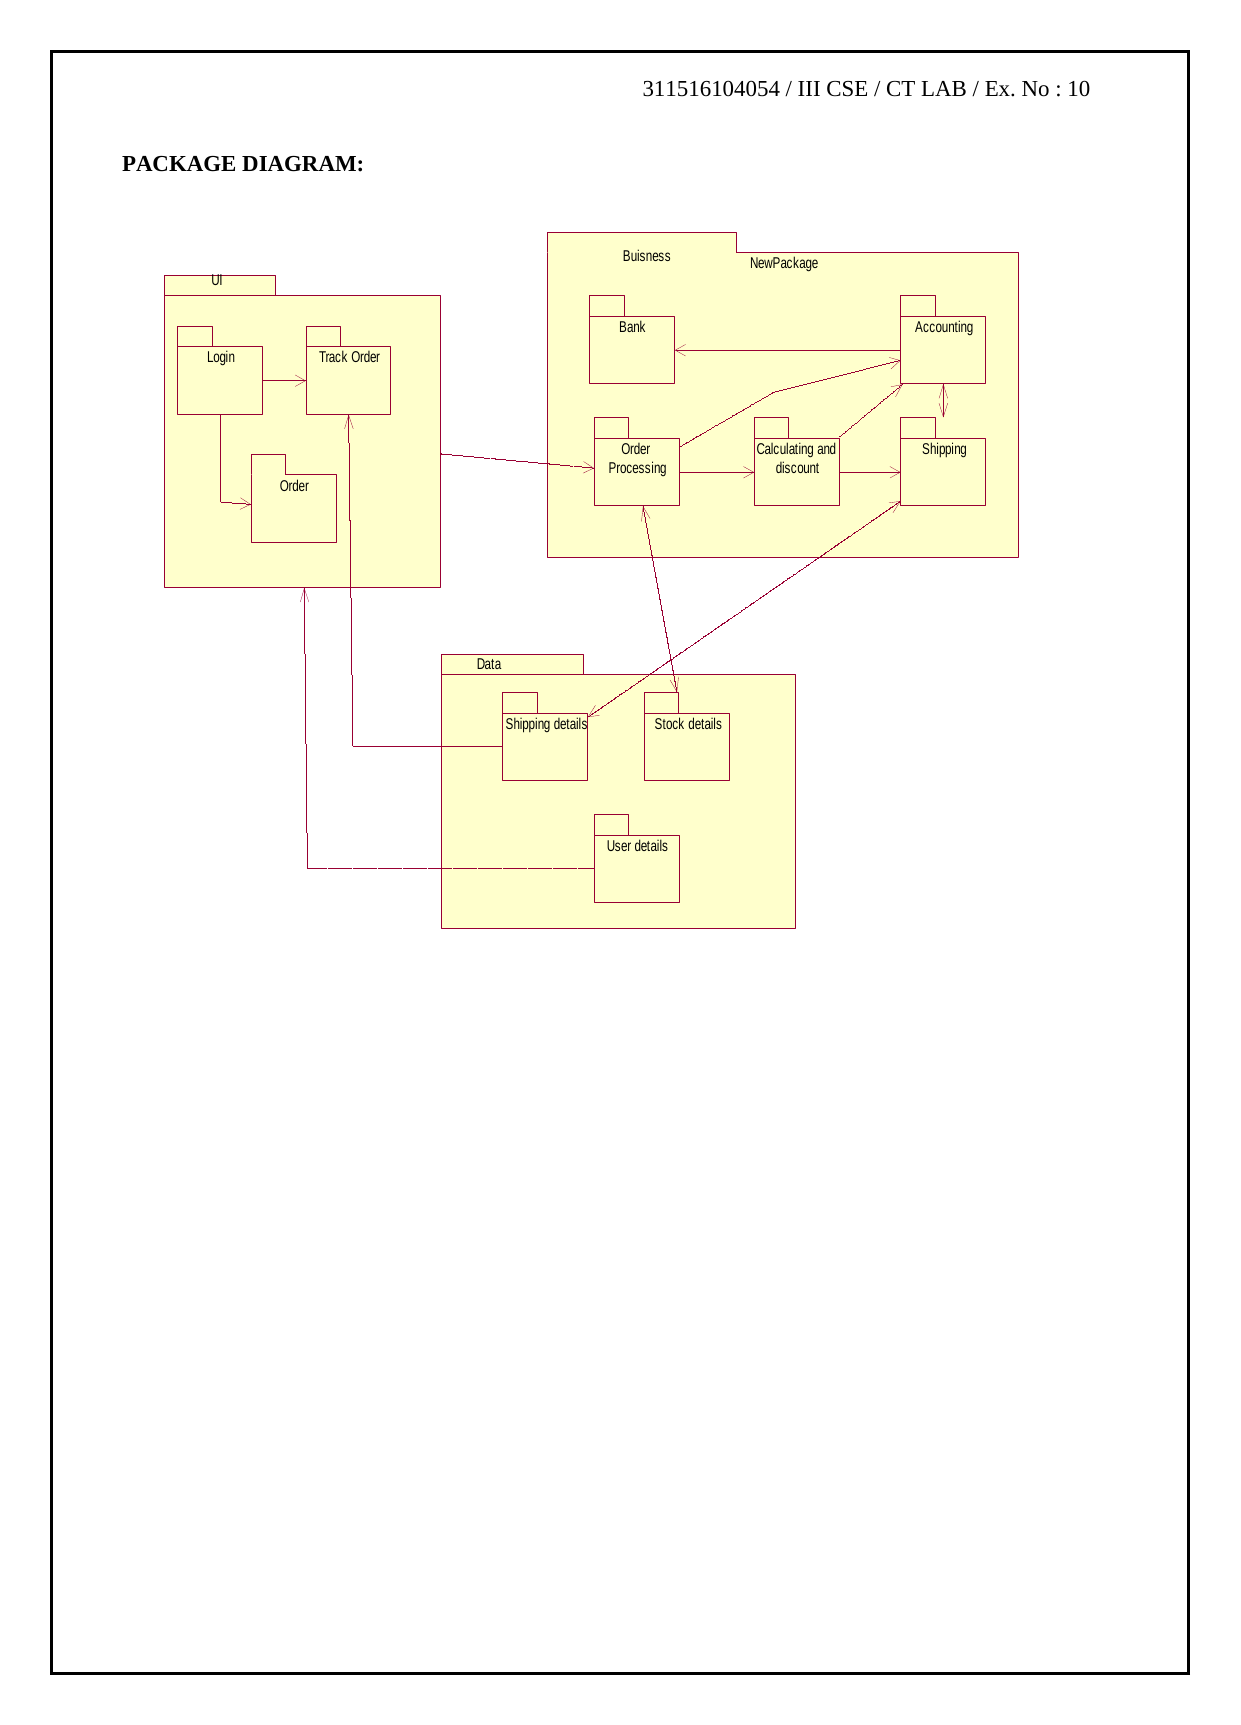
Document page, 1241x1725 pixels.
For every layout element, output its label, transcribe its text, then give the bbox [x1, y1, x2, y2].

text PACKAGE DIAGRAM: [75, 150, 1144, 176]
